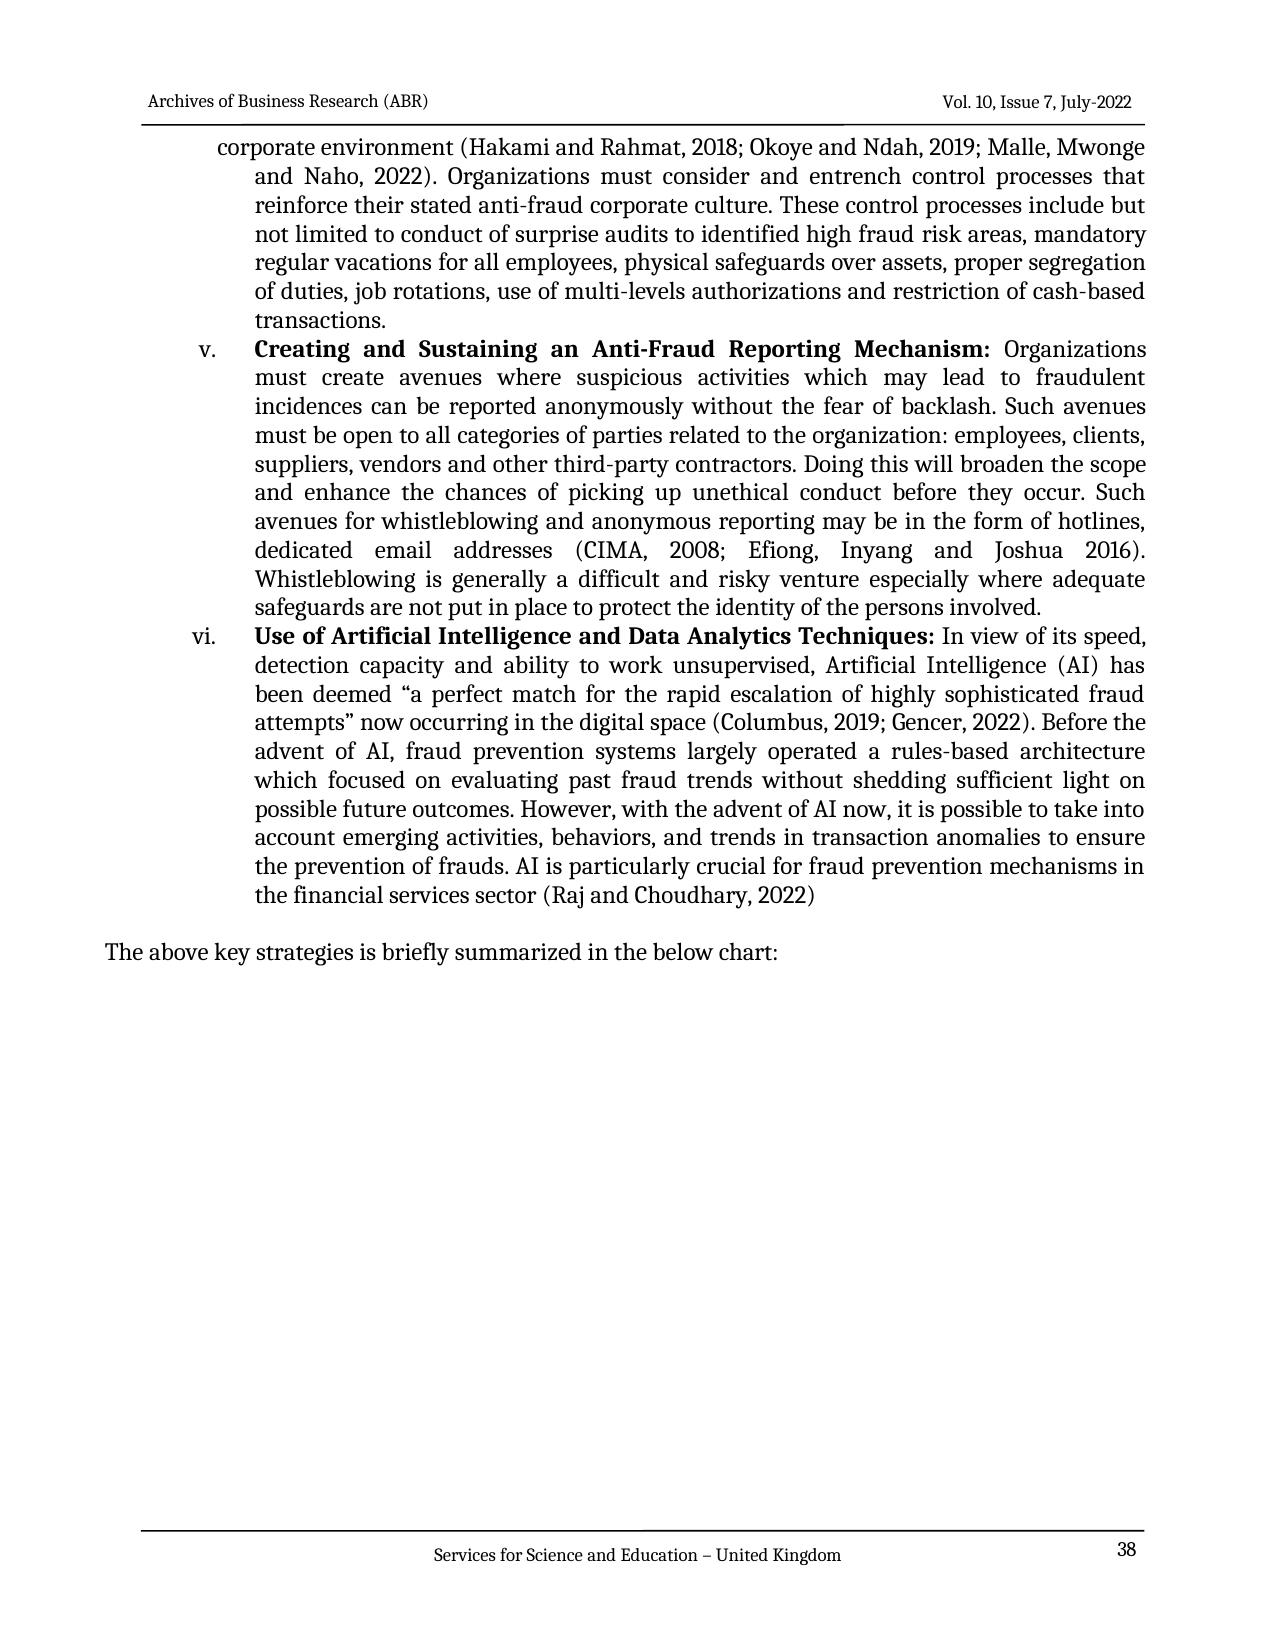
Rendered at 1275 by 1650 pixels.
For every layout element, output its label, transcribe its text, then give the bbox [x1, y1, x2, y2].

text The above key strategies is briefly summarized in the below chart: [104, 938, 1237, 967]
list Use of Artificial Intelligence and Data Analytics Techniques: In view of its speed, detection capacity and ability to work unsupervised, Artificial Intelligence (AI) has been deemed “a perfect match for the rapid escalation of highly sophisticated fraud attempts” now occurring in the digital space (Columbus, 2019; Gencer, 2022). Before the advent of AI, fraud prevention systems largely operated a rules-based architecture which focused on evaluating past fraud trends without shedding sufficient light on possible future outcomes. However, with the advent of AI now, it is possible to take into account emerging activities, behaviors, and trends in transaction anomalies to ensure the prevention of frauds. AI is particularly crucial for fraud prevention mechanisms in the financial services sector (Raj and Choudhary, 2022) [192, 622, 1146, 909]
text corporate environment (Hakami and Rahmat, 2018; Okoye and Ndah, 2019; Malle, Mwonge and Naho, 2022). Organizations must consider and entrench control processes that reinforce their stated anti-fraud corporate culture. These control processes include but not limited to conduct of surprise audits to identified high fraud risk areas, mandatory regular vacations for all employees, physical safeguards over assets, proper segregation of duties, job rotations, use of multi-levels authorizations and restriction of cash-based transactions. [217, 133, 1146, 334]
list Creating and Sustaining an Anti-Fraud Reporting Mechanism: Organizations must create avenues where suspicious activities which may lead to fraudulent incidences can be reported anonymously without the fear of backlash. Such avenues must be open to all categories of parties related to the organization: employees, clients, suppliers, vendors and other third-party contractors. Doing this will broaden the scope and enhance the chances of picking up unethical conduct before they occur. Such avenues for whistleblowing and anonymous reporting may be in the form of hotlines, dedicated email addresses (CIMA, 2008; Efiong, Inyang and Joshua 2016). Whistleblowing is generally a difficult and risky venture especially where adequate safeguards are not put in place to protect the identity of the persons involved. [199, 334, 1146, 622]
